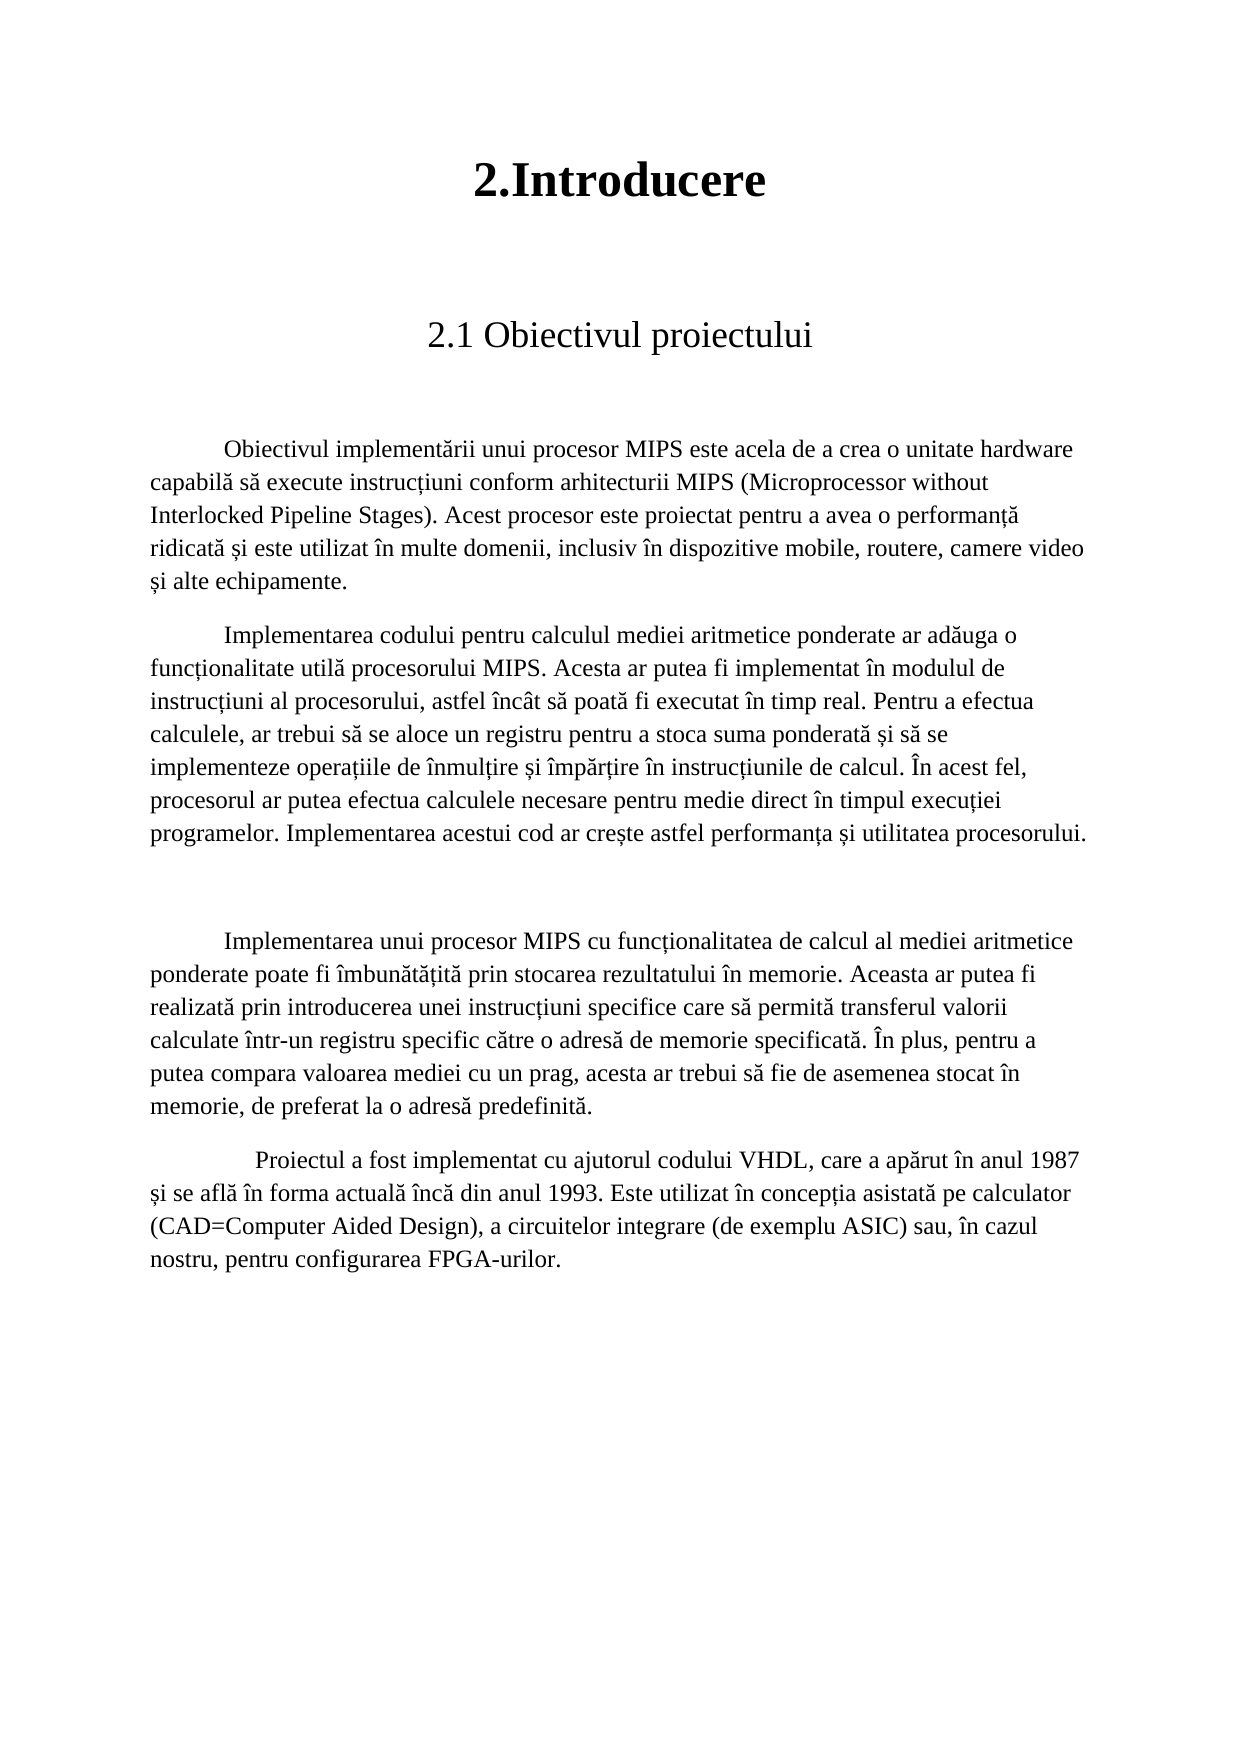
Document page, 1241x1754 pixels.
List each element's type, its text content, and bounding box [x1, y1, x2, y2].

text Implementarea unui procesor MIPS cu funcționalitatea de calcul al mediei aritmetice ponderate poate fi îmbunătățită prin stocarea rezultatului în memorie. Aceasta ar putea fi realizată prin introducerea unei instrucțiuni specifice care să permită transferul valorii calculate într-un registru specific către o adresă de memorie specificată. În plus, pentru a putea compara valoarea mediei cu un prag, acesta ar trebui să fie de asemenea stocat în memorie, de preferat la o adresă predefinită. [150, 926, 1090, 1120]
text 2.1 Obiectivul proiectului [150, 313, 1090, 356]
text Proiectul a fost implementat cu ajutorul codului VHDL, care a apărut în anul 1987 și se află în forma actuală încă din anul 1993. Este utilizat în concepția asistată pe calculator (CAD=Computer Aided Design), a circuitelor integrare (de exemplu ASIC) sau, în cazul nostru, pentru configurarea FPGA-urilor. [150, 1145, 1090, 1273]
text 2.Introducere [150, 150, 1090, 207]
text Implementarea codului pentru calculul mediei aritmetice ponderate ar adăuga o funcționalitate utilă procesorului MIPS. Acesta ar putea fi implementat în modulul de instrucțiuni al procesorului, astfel încât să poată fi executat în timp real. Pentru a efectua calculele, ar trebui să se aloce un registru pentru a stoca suma ponderată și să se implementeze operațiile de înmulțire și împărțire în instrucțiunile de calcul. În acest fel, procesorul ar putea efectua calculele necesare pentru medie direct în timpul execuției programelor. Implementarea acestui cod ar crește astfel performanța și utilitatea procesorului. [150, 620, 1090, 847]
text Obiectivul implementării unui procesor MIPS este acela de a crea o unitate hardware capabilă să execute instrucțiuni conform arhitecturii MIPS (Microprocessor without Interlocked Pipeline Stages). Acest procesor este proiectat pentru a avea o performanță ridicată și este utilizat în multe domenii, inclusiv în dispozitive mobile, routere, camere video și alte echipamente. [150, 434, 1090, 595]
